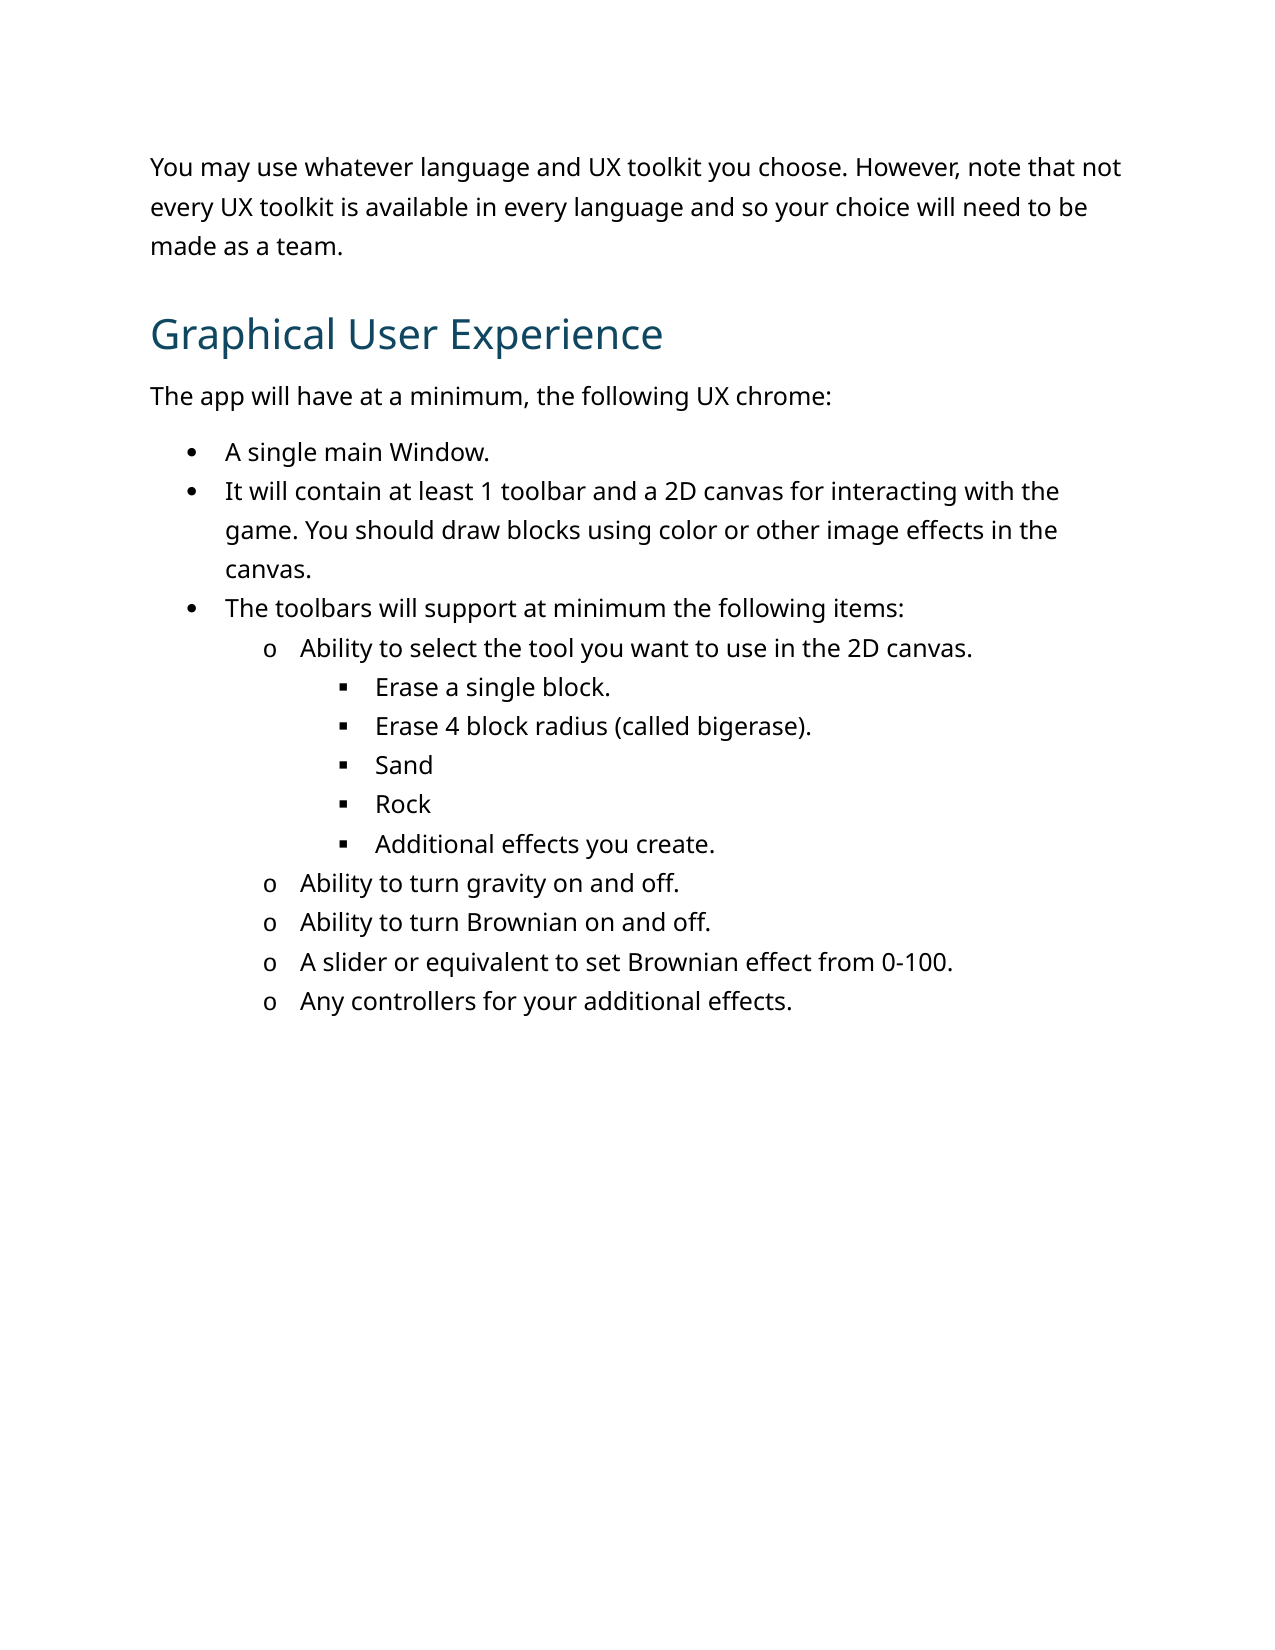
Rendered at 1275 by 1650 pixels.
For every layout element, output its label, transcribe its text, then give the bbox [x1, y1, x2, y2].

list Any controllers for your additional effects. [262, 983, 1125, 1018]
list The toolbars will support at minimum the following items: [187, 591, 1125, 625]
list Ability to select the tool you want to use in the 2D canvas. [262, 630, 1125, 664]
list Erase a single block. [337, 669, 1125, 704]
list Erase 4 block radius (called bigerase). [337, 709, 1125, 743]
subtitle Graphical User Experience [150, 305, 1125, 362]
list Additional effects you create. [337, 826, 1125, 860]
list Rock [337, 787, 1125, 821]
list It will contain at least 1 toolbar and a 2D canvas for interacting with the game. You should draw blocks using color or other image effects in the canvas. [187, 473, 1125, 586]
list A single main Window. [187, 434, 1125, 468]
list Ability to turn gravity on and off. [262, 865, 1125, 900]
text The app will have at a minimum, the following UX chrome: [150, 378, 1125, 413]
list A slider or equivalent to set Brownian effect from 0-100. [262, 944, 1125, 978]
list Sand [337, 748, 1125, 782]
text You may use whatever language and UX toolkit you choose. However, note that not every UX toolkit is available in every language and so your choice will need to be made as a team. [150, 150, 1125, 262]
list Ability to turn Brownian on and off. [262, 905, 1125, 939]
